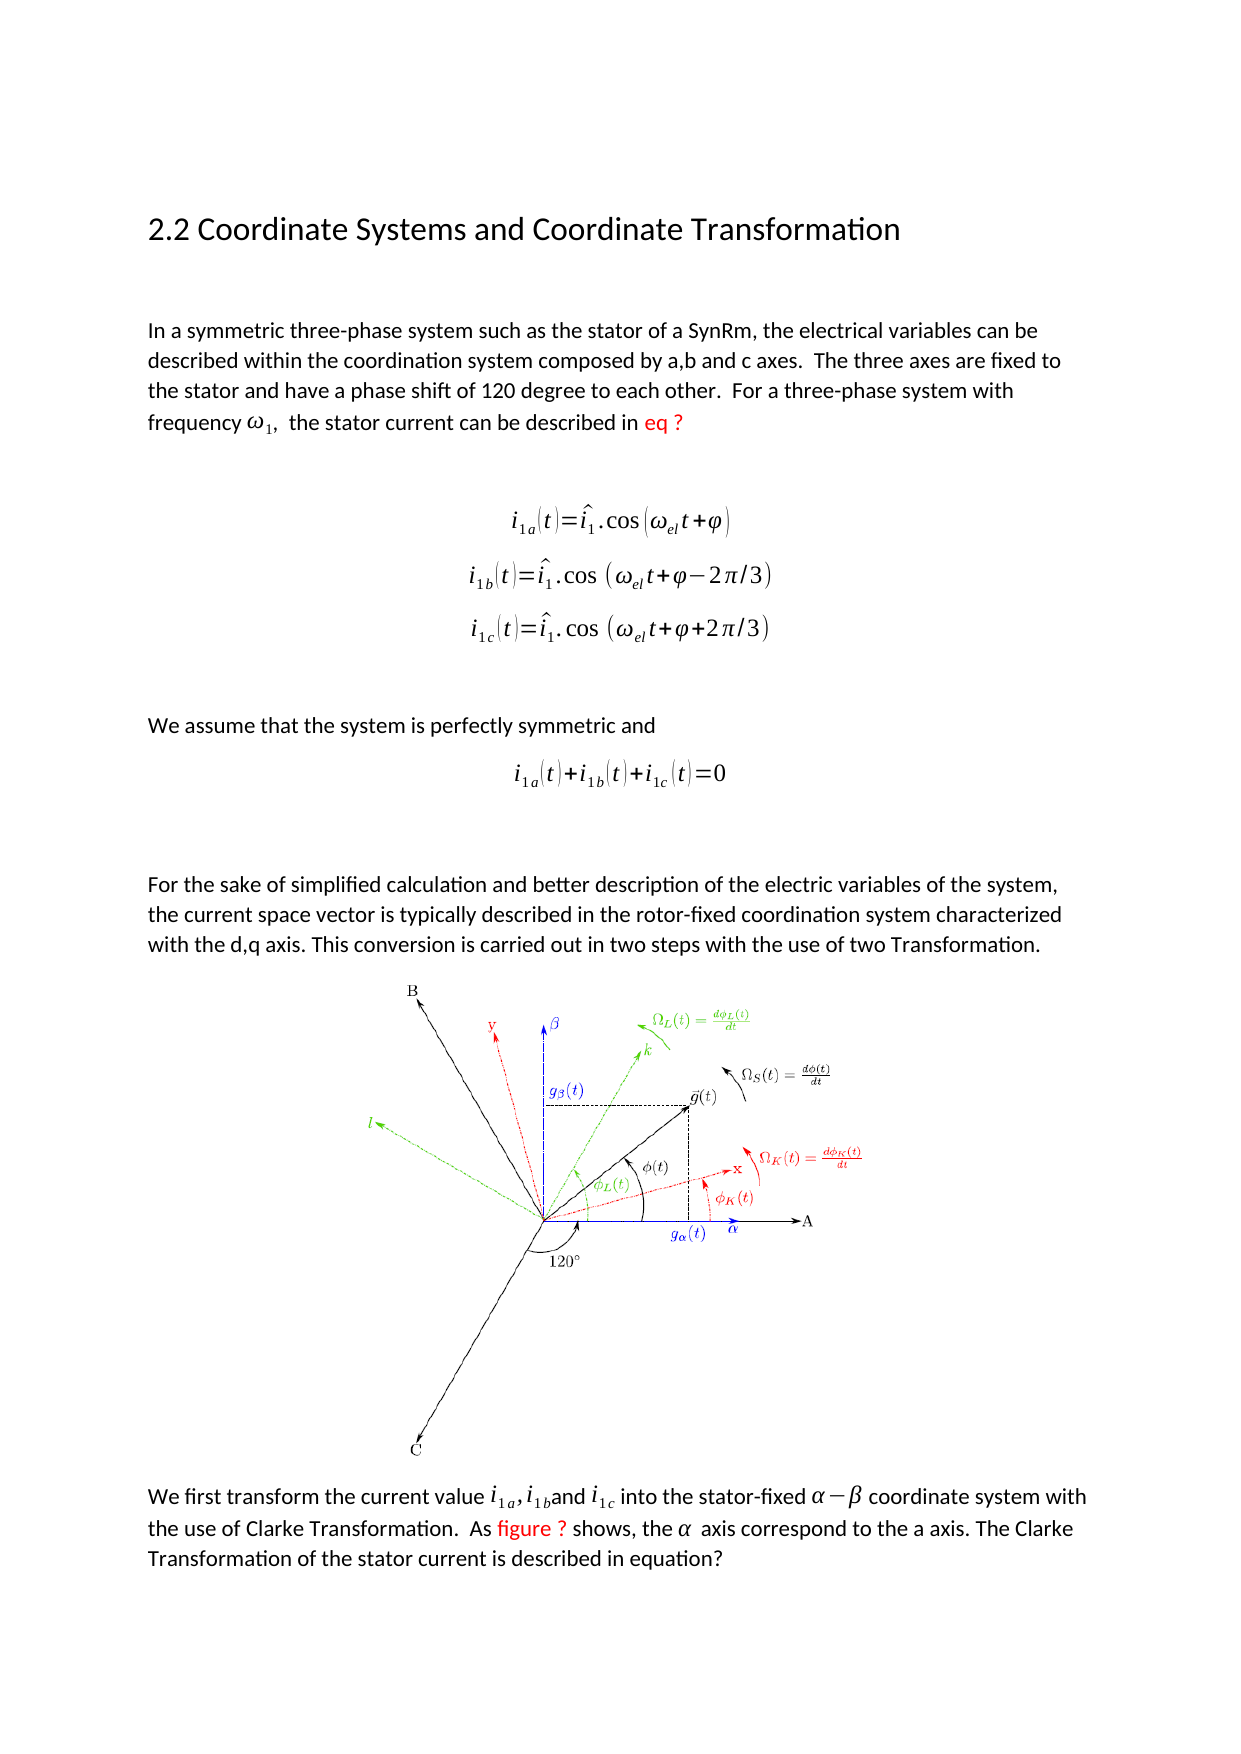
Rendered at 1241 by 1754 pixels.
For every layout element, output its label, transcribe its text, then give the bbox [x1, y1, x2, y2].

text For the sake of simplified calculation and better description of the electric variables of the system, the current space vector is typically described in the rotor-fixed coordination system characterized with the d,q axis. This conversion is carried out in two steps with the use of two Transformation. [148, 870, 1093, 959]
text We assume that the system is perfectly symmetric and [148, 711, 1093, 739]
picture [332, 977, 908, 1462]
text In a symmetric three-phase system such as the stator of a SynRm, the electrical variables can be described within the coordination system composed by a,b and c axes. The three axes are fixed to the stator and have a phase shift of 120 degree to each other. For a three-phase system with frequency , the stator current can be described in eq ? [148, 316, 1093, 438]
text We first transform the current value and into the stator-fixed coordinate system with the use of Clarke Transformation. As figure ? shows, the axis correspond to the a axis. The Clarke Transformation of the stator current is described in equation? [148, 1480, 1093, 1572]
text 2.2 Coordinate Systems and Coordinate Transformation [148, 208, 1093, 249]
